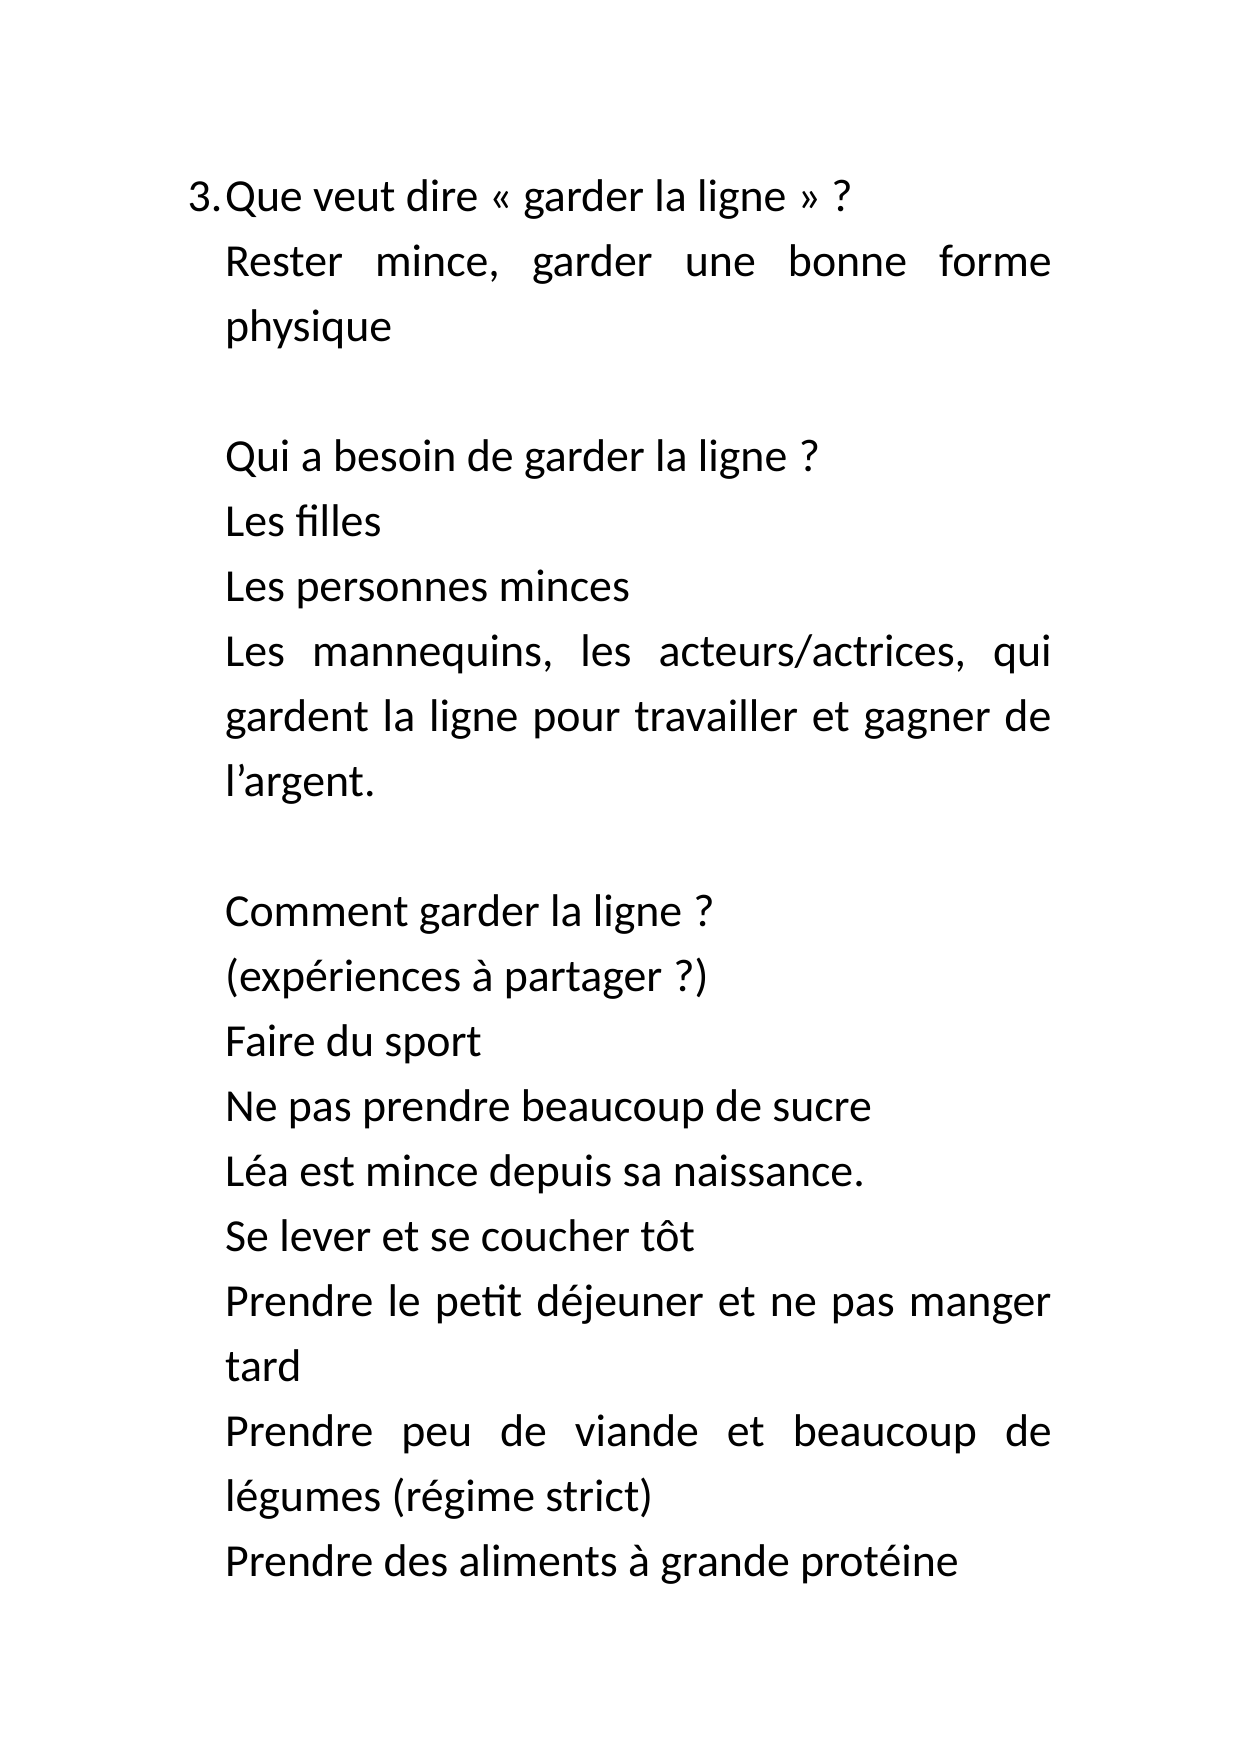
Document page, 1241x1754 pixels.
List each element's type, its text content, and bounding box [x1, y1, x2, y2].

list Comment garder la ligne ? [225, 877, 1053, 942]
list Léa est mince depuis sa naissance. [225, 1137, 1053, 1202]
list Prendre le petit déjeuner et ne pas manger tard [225, 1267, 1053, 1397]
list Qui a besoin de garder la ligne ? [225, 422, 1053, 487]
list Prendre peu de viande et beaucoup de légumes (régime strict) [225, 1397, 1053, 1527]
list Que veut dire « garder la ligne » ? [187, 162, 1053, 227]
list Faire du sport [225, 1007, 1053, 1072]
list Prendre des aliments à grande protéine [225, 1527, 1053, 1592]
list Les mannequins, les acteurs/actrices, qui gardent la ligne pour travailler et gagner de l’argent. [225, 617, 1053, 812]
list Se lever et se coucher tôt [225, 1202, 1053, 1267]
list Les personnes minces [225, 552, 1053, 617]
list Ne pas prendre beaucoup de sucre [225, 1072, 1053, 1137]
list (expériences à partager ?) [225, 942, 1053, 1007]
list Les filles [225, 487, 1053, 552]
list Rester mince, garder une bonne forme physique [225, 227, 1053, 357]
